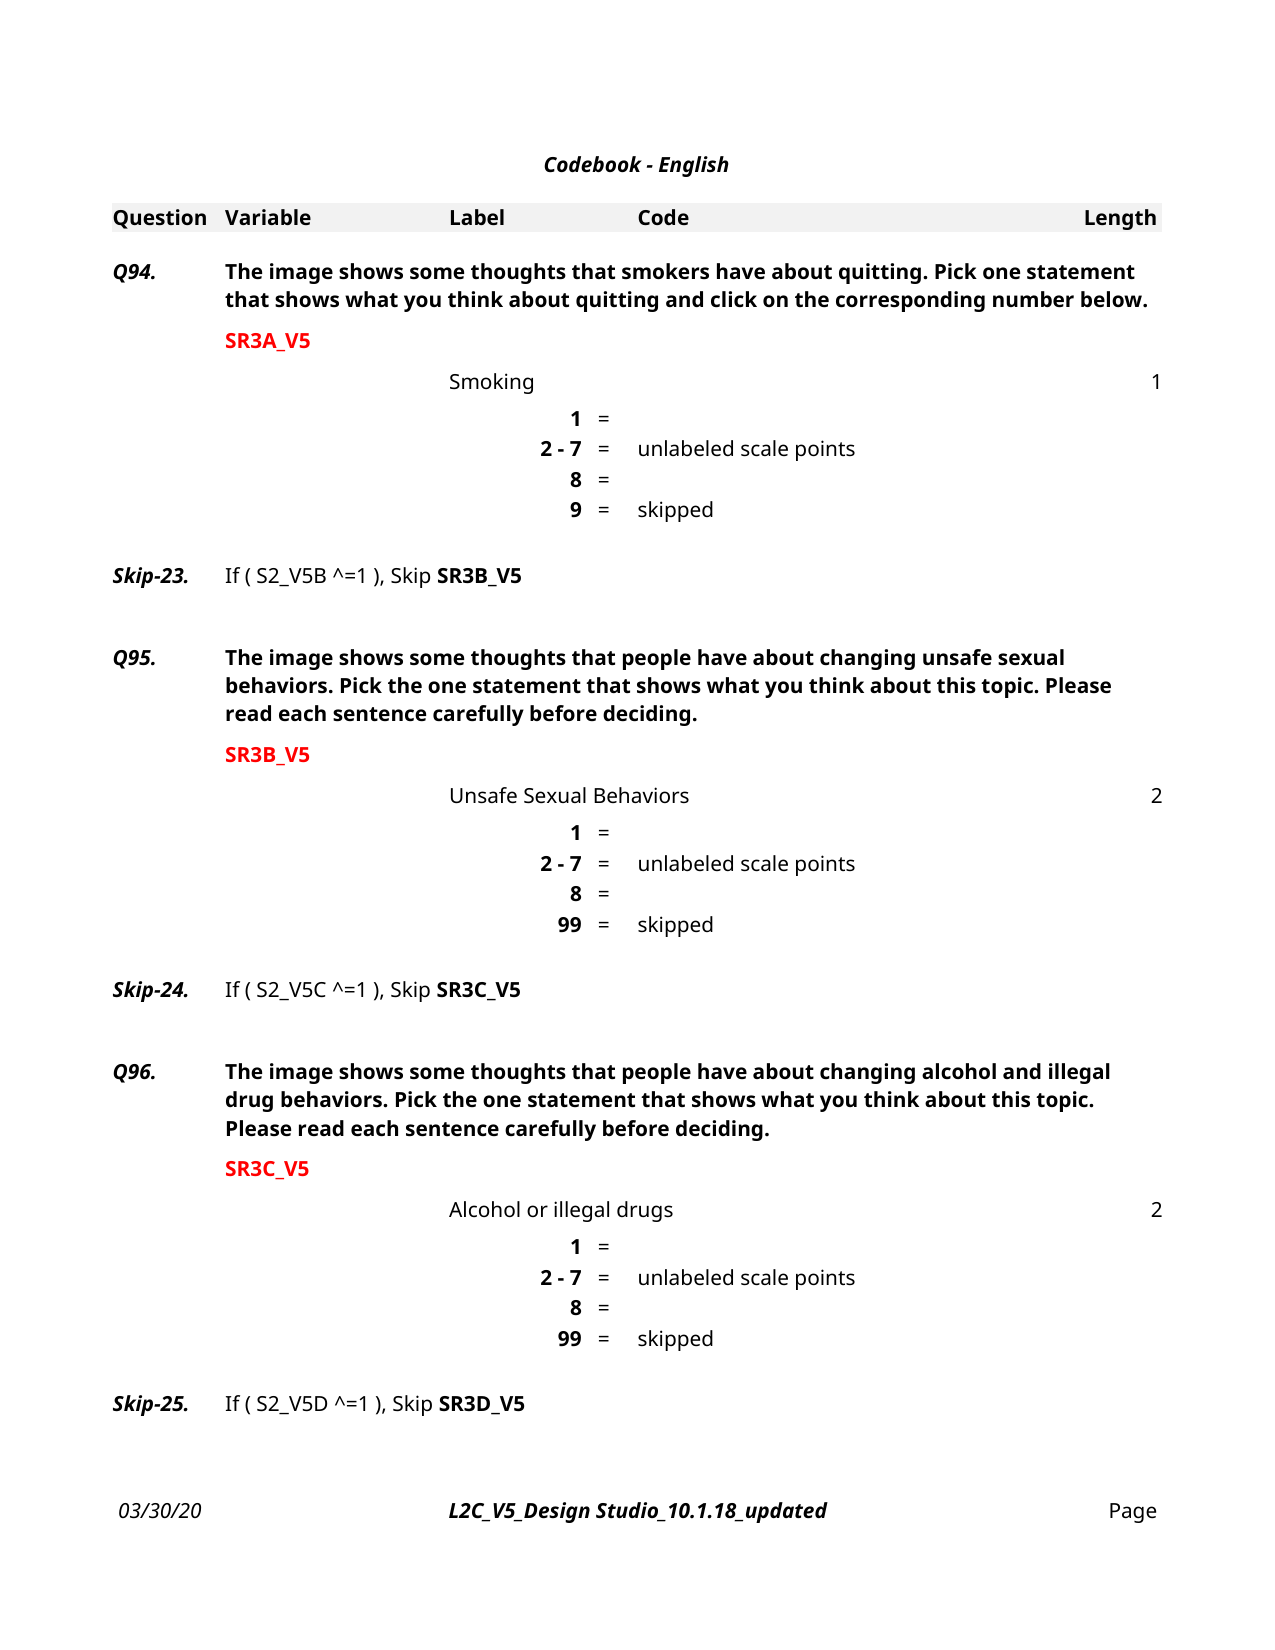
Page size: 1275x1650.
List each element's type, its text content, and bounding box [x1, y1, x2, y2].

text Unsafe Sexual Behaviors 2 [225, 781, 1162, 810]
text 8 = [112, 879, 1162, 908]
text 8 = [112, 465, 1162, 493]
text Smoking 1 [225, 367, 1162, 396]
text SR3B_V5 [225, 740, 1162, 769]
text SR3A_V5 [225, 326, 1162, 355]
text 1 = [112, 1232, 1162, 1261]
text 9 = skipped [112, 496, 1162, 524]
text Skip-23. If ( S2_V5B ^=1 ), Skip SR3B_V5 [112, 561, 1162, 589]
text 2 - 7 = unlabeled scale points [112, 849, 1162, 877]
text SR3C_V5 [225, 1154, 1162, 1183]
text Q94. The image shows some thoughts that smokers have about quitting. Pick one statement that shows what you think about quitting and click on the corresponding number below. [112, 257, 1162, 314]
text Skip-25. If ( S2_V5D ^=1 ), Skip SR3D_V5 [112, 1389, 1162, 1417]
text Alcohol or illegal drugs 2 [225, 1196, 1162, 1224]
text 99 = skipped [112, 1324, 1162, 1352]
text Skip-24. If ( S2_V5C ^=1 ), Skip SR3C_V5 [112, 975, 1162, 1003]
text 1 = [112, 818, 1162, 847]
text Q95. The image shows some thoughts that people have about changing unsafe sexual behaviors. Pick the one statement that shows what you think about this topic. Please read each sentence carefully before deciding. [112, 643, 1162, 728]
text 99 = skipped [112, 910, 1162, 938]
text 1 = [112, 404, 1162, 432]
text 2 - 7 = unlabeled scale points [112, 1263, 1162, 1291]
text 2 - 7 = unlabeled scale points [112, 434, 1162, 463]
text Q96. The image shows some thoughts that people have about changing alcohol and illegal drug behaviors. Pick the one statement that shows what you think about this topic. Please read each sentence carefully before deciding. [112, 1057, 1162, 1142]
text 8 = [112, 1293, 1162, 1322]
